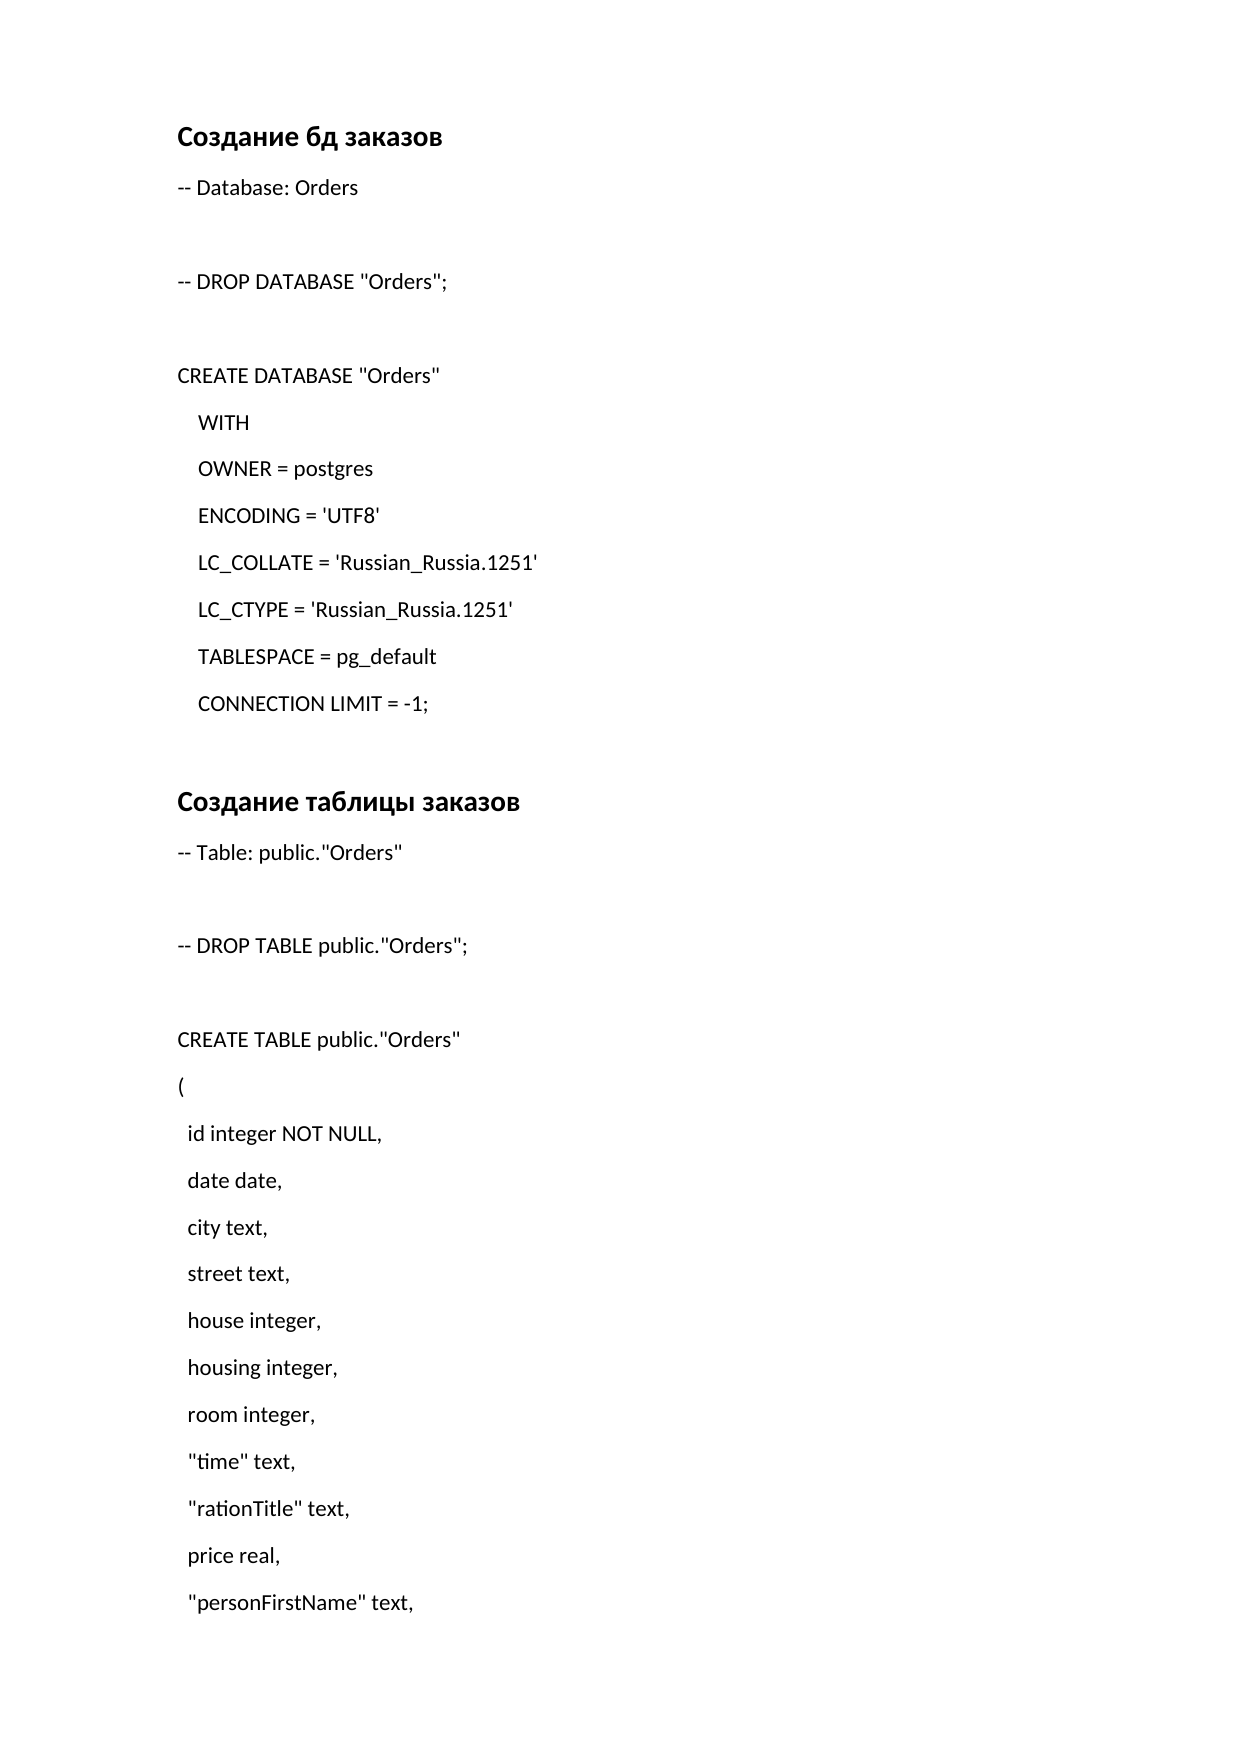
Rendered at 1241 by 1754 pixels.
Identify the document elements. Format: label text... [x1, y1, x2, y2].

text date date, [177, 1166, 1152, 1194]
text Создание бд заказов [177, 118, 1152, 154]
text "time" text, [177, 1447, 1152, 1475]
text street text, [177, 1259, 1152, 1288]
text LC_COLLATE = 'Russian_Russia.1251' [177, 548, 1152, 576]
text TABLESPACE = pg_default [177, 642, 1152, 670]
text WITH [177, 408, 1152, 436]
text Создание таблицы заказов [177, 783, 1152, 818]
text "rationTitle" text, [177, 1494, 1152, 1522]
text -- DROP DATABASE "Orders"; [177, 267, 1152, 295]
text LC_CTYPE = 'Russian_Russia.1251' [177, 595, 1152, 623]
text price real, [177, 1541, 1152, 1569]
text ENCODING = 'UTF8' [177, 501, 1152, 529]
text -- DROP TABLE public."Orders"; [177, 931, 1152, 959]
text CREATE TABLE public."Orders" [177, 1025, 1152, 1053]
text -- Table: public."Orders" [177, 838, 1152, 866]
text "personFirstName" text, [177, 1588, 1152, 1616]
text ( [177, 1072, 1152, 1100]
text CONNECTION LIMIT = -1; [177, 689, 1152, 717]
text house integer, [177, 1306, 1152, 1334]
text housing integer, [177, 1353, 1152, 1381]
text id integer NOT NULL, [177, 1119, 1152, 1147]
text -- Database: Orders [177, 173, 1152, 201]
text CREATE DATABASE "Orders" [177, 361, 1152, 389]
text room integer, [177, 1400, 1152, 1428]
text OWNER = postgres [177, 454, 1152, 482]
text city text, [177, 1213, 1152, 1241]
